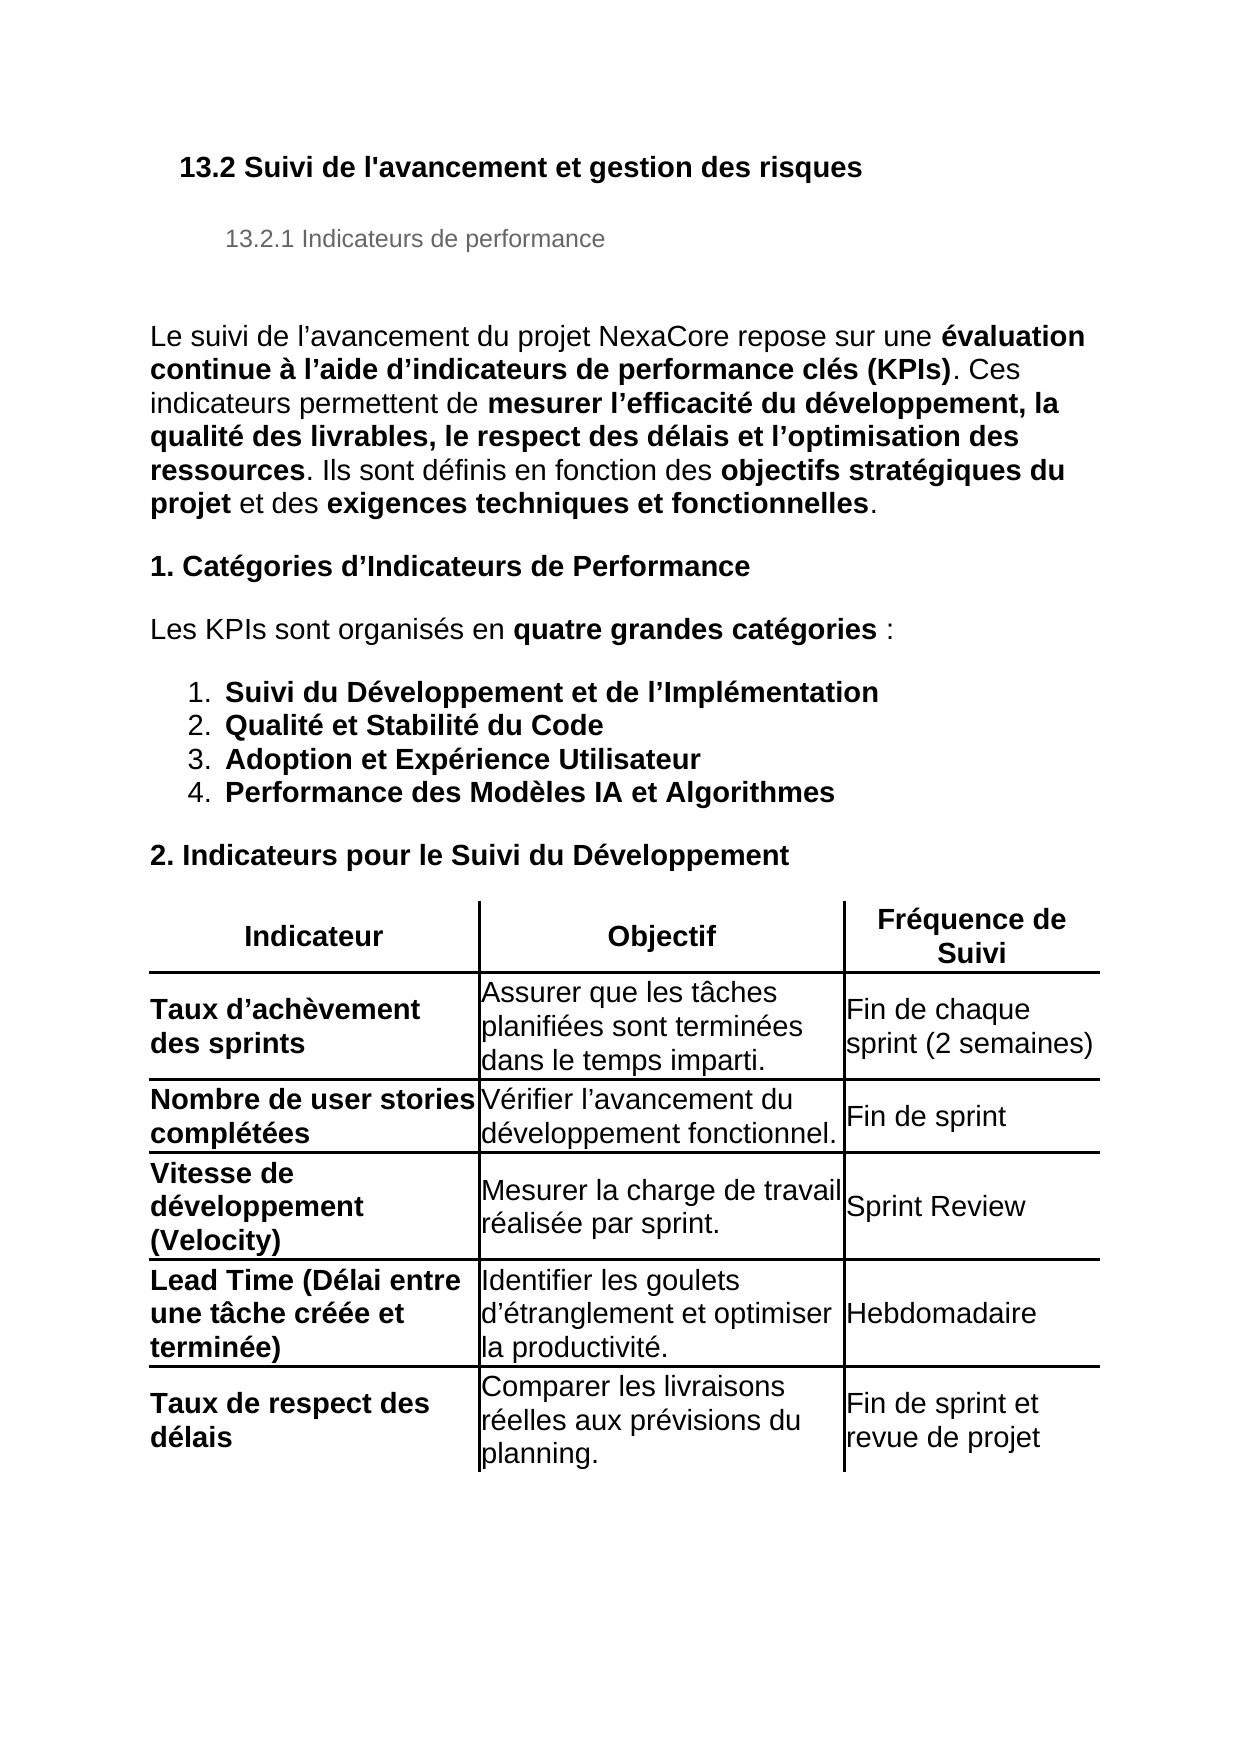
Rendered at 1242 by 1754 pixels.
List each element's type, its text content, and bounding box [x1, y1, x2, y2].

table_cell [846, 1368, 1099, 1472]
list Suivi du Développement et de l’Implémentation [187, 674, 1092, 708]
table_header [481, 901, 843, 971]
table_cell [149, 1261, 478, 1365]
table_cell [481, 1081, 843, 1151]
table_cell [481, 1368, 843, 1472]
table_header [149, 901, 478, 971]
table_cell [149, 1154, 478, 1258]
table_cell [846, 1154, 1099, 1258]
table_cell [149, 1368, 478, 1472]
text 1. Catégories d’Indicateurs de Performance [150, 549, 1092, 583]
text Les KPIs sont organisés en quatre grandes catégories : [150, 612, 1092, 645]
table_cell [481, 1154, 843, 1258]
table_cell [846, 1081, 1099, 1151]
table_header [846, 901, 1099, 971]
list Performance des Modèles IA et Algorithmes [187, 775, 1092, 809]
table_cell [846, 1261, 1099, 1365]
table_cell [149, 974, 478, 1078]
list Adoption et Expérience Utilisateur [187, 742, 1092, 775]
text Le suivi de l’avancement du projet NexaCore repose sur une évaluation continue à l’aide d’indicateurs de performance clés (KPIs). Ces indicateurs permettent de mesurer l’efficacité du développement, la qualité des livrables, le respect des délais et l’optimisation des ressources. Ils sont définis en fonction des objectifs stratégiques du projet et des exigences techniques et fonctionnelles. [150, 319, 1092, 520]
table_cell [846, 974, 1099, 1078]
text 13.2 Suivi de l'avancement et gestion des risques [179, 150, 1092, 183]
list Qualité et Stabilité du Code [187, 708, 1092, 742]
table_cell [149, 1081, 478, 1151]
list 13.2.1 Indicateurs de performance [185, 224, 1092, 253]
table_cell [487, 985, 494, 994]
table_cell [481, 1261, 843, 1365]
text 2. Indicateurs pour le Suivi du Développement [150, 838, 1092, 871]
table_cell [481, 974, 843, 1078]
